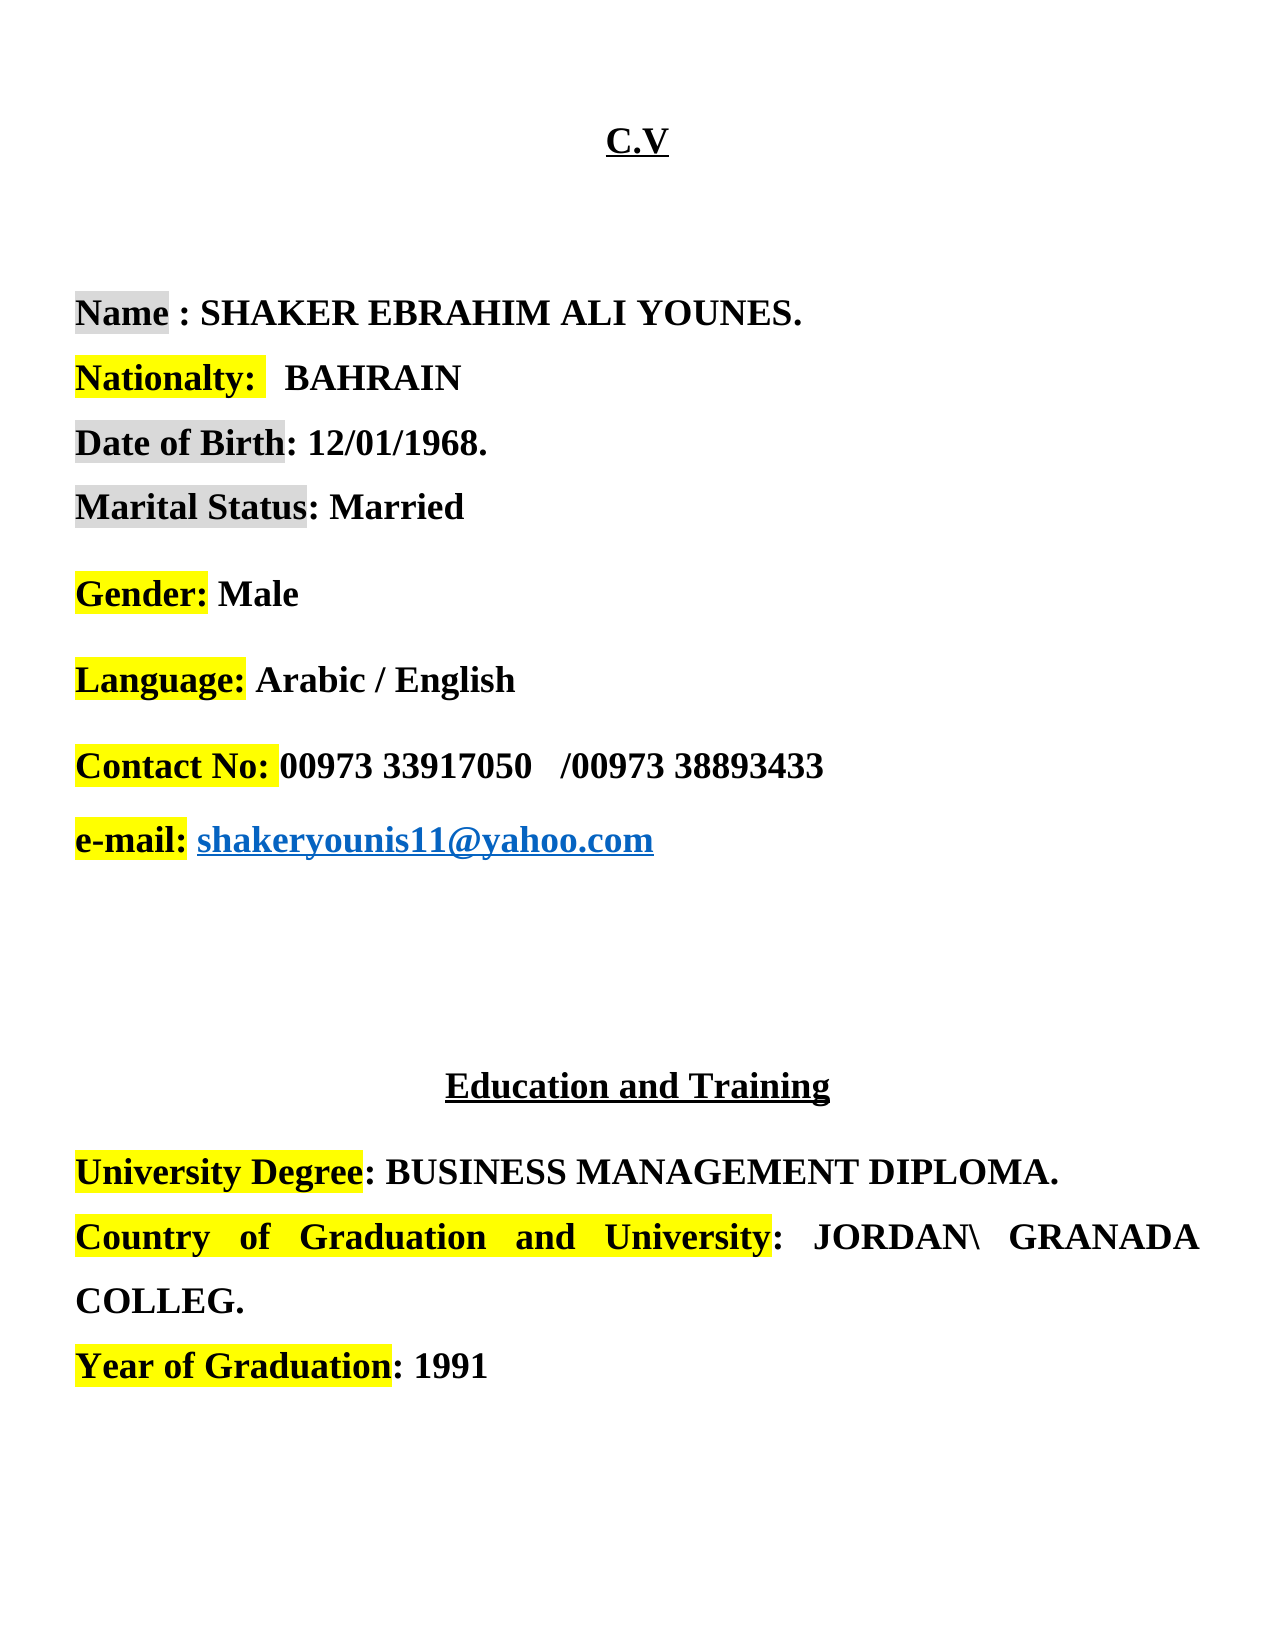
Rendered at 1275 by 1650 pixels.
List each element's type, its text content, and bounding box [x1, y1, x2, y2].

text Marital Status: Married [307, 485, 1200, 528]
text Language: Arabic / English [246, 657, 1200, 700]
text Name : SHAKER EBRAHIM ALI YOUNES. [169, 291, 1200, 334]
text Gender: Male [208, 571, 1200, 614]
text Education and Training [75, 1063, 1200, 1106]
text Nationalty: BAHRAIN [266, 355, 1200, 398]
text Year of Graduation: 1991 [75, 1343, 1200, 1387]
text e-mail: shakeryounis11@yahoo.com [187, 817, 1200, 860]
text Date of Birth: 12/01/1968. [285, 420, 1200, 463]
text Contact No: 00973 33917050 /00973 38893433 [75, 743, 1200, 787]
text University Degree: BUSINESS MANAGEMENT DIPLOMA. [75, 1149, 1200, 1193]
text C.V [75, 118, 1200, 161]
text Country of Graduation and University: JORDAN\ GRANADA COLLEG. [75, 1214, 1200, 1322]
